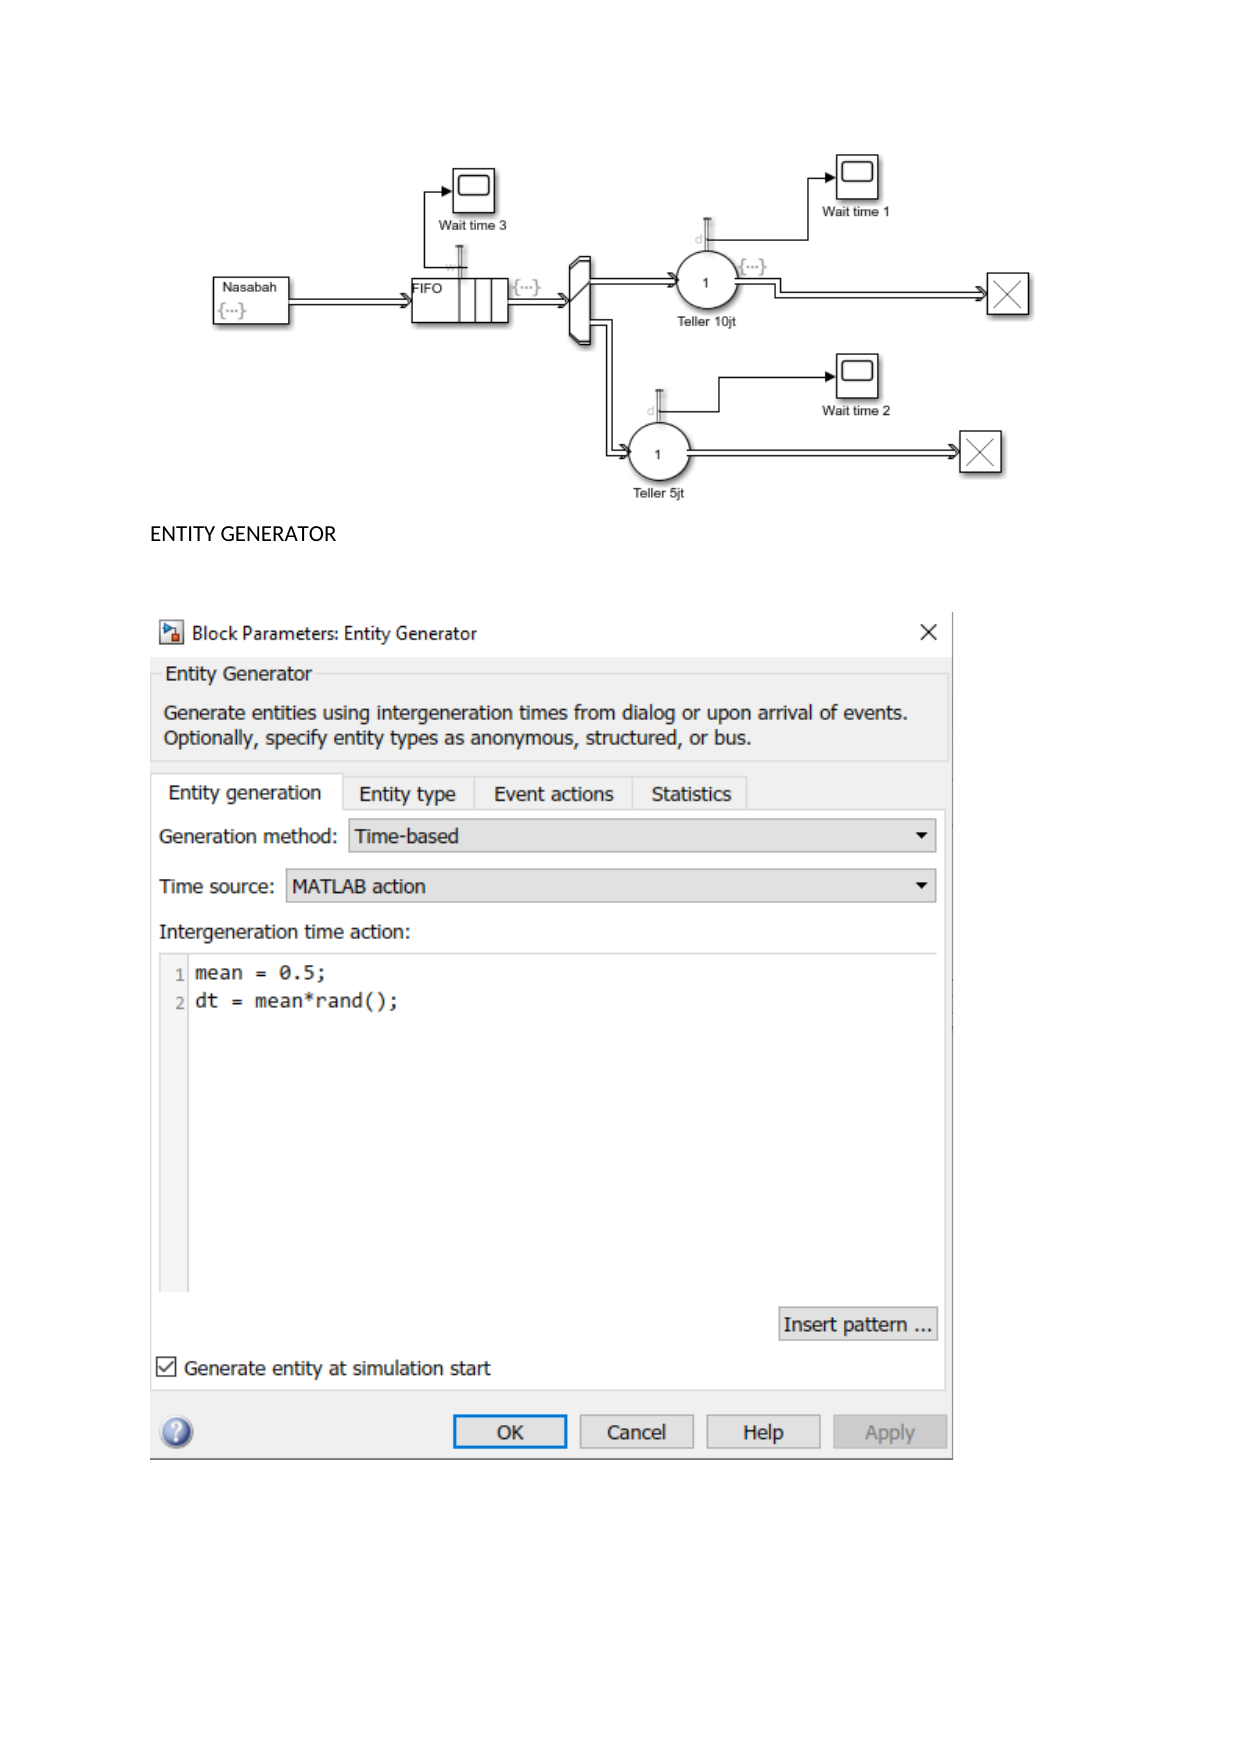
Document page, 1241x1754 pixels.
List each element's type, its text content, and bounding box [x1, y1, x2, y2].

picture [150, 150, 1091, 517]
picture [150, 612, 954, 1460]
text ENTITY GENERATOR [150, 517, 1090, 547]
